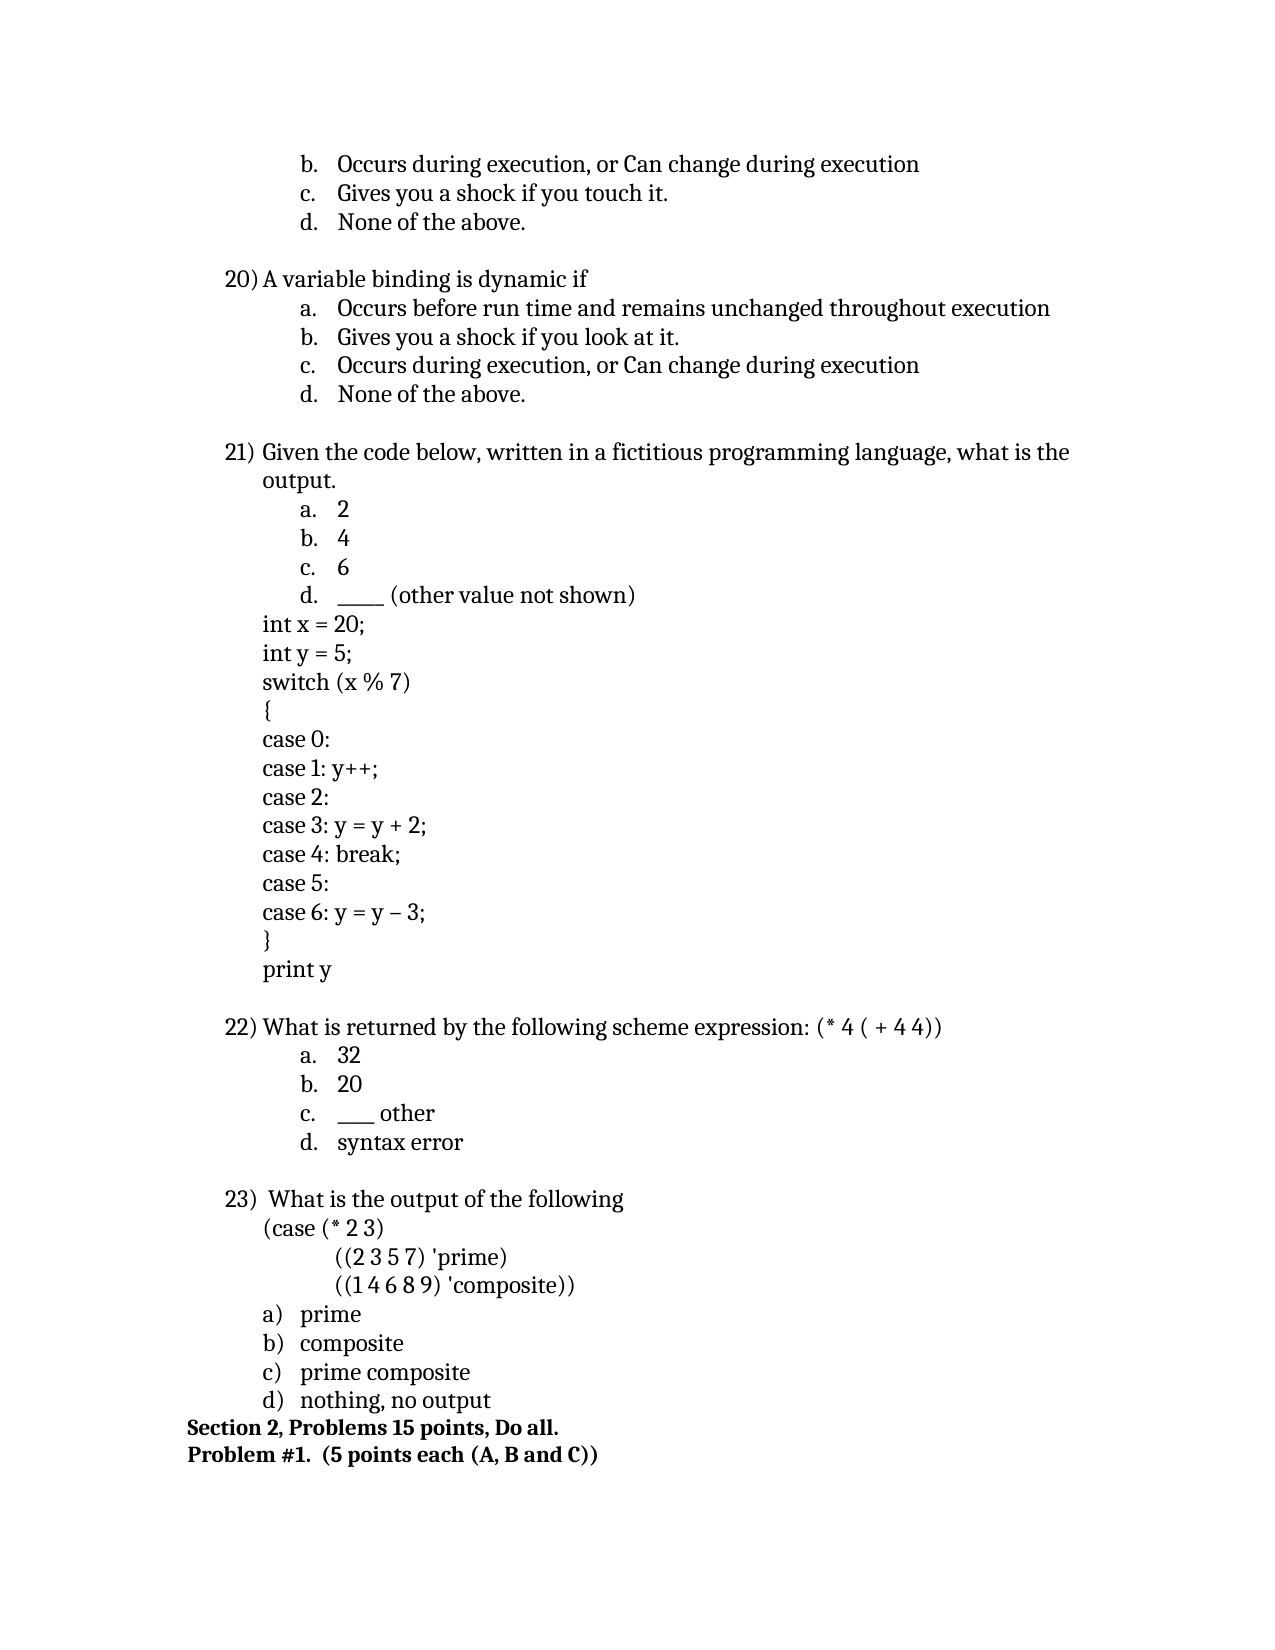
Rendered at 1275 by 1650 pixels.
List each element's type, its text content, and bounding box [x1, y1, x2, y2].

list 32 [300, 1041, 1087, 1070]
list Occurs during execution, or Can change during execution [300, 150, 1087, 179]
list prime composite [262, 1357, 1087, 1386]
list ((1 4 6 8 9) 'composite)) [262, 1271, 1087, 1300]
list composite [262, 1329, 1087, 1357]
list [300, 294, 1087, 322]
list int x = 20; [262, 610, 1087, 639]
list case 5: [262, 869, 1087, 897]
list What is the output of the following [225, 1185, 1087, 1214]
list Gives you a shock if you touch it. [300, 179, 1087, 207]
list case 4: break; [262, 840, 1087, 869]
list { [262, 696, 1087, 725]
list Occurs during execution, or Can change during execution [300, 351, 1087, 380]
list prime [262, 1300, 1087, 1329]
list ((2 3 5 7) 'prime) [262, 1242, 1087, 1271]
list Gives you a shock if you look at it. [300, 322, 1087, 351]
list int y = 5; [262, 639, 1087, 667]
list case 6: y = y – 3; [262, 897, 1087, 926]
list case 1: y++; [262, 754, 1087, 782]
list What is returned by the following scheme expression: (* 4 ( + 4 4)) [225, 1012, 1087, 1041]
list case 0: [262, 725, 1087, 754]
list None of the above. [300, 380, 1087, 409]
list 2 [300, 495, 1087, 524]
list 20 [300, 1070, 1087, 1099]
list 6 [300, 552, 1087, 581]
list None of the above. [300, 207, 1087, 236]
list ____ other [300, 1099, 1087, 1127]
list case 2: [262, 782, 1087, 811]
list syntax error [300, 1127, 1087, 1156]
list } [262, 926, 1087, 955]
list 4 [300, 524, 1087, 552]
list print y [262, 955, 1087, 984]
list switch (x % 7) [262, 667, 1087, 696]
text Section 2, Problems 15 points, Do all. [187, 1415, 1087, 1441]
list Given the code below, written in a fictitious programming language, what is the output. [225, 437, 1087, 495]
list (case (* 2 3) [262, 1214, 1087, 1242]
list nothing, no output [262, 1386, 1087, 1415]
list A variable binding is dynamic if [225, 265, 1087, 294]
list case 3: y = y + 2; [262, 811, 1087, 840]
list _____ (other value not shown) [300, 581, 1087, 610]
text Problem #1. (5 points each (A, B and C)) [187, 1441, 1087, 1468]
